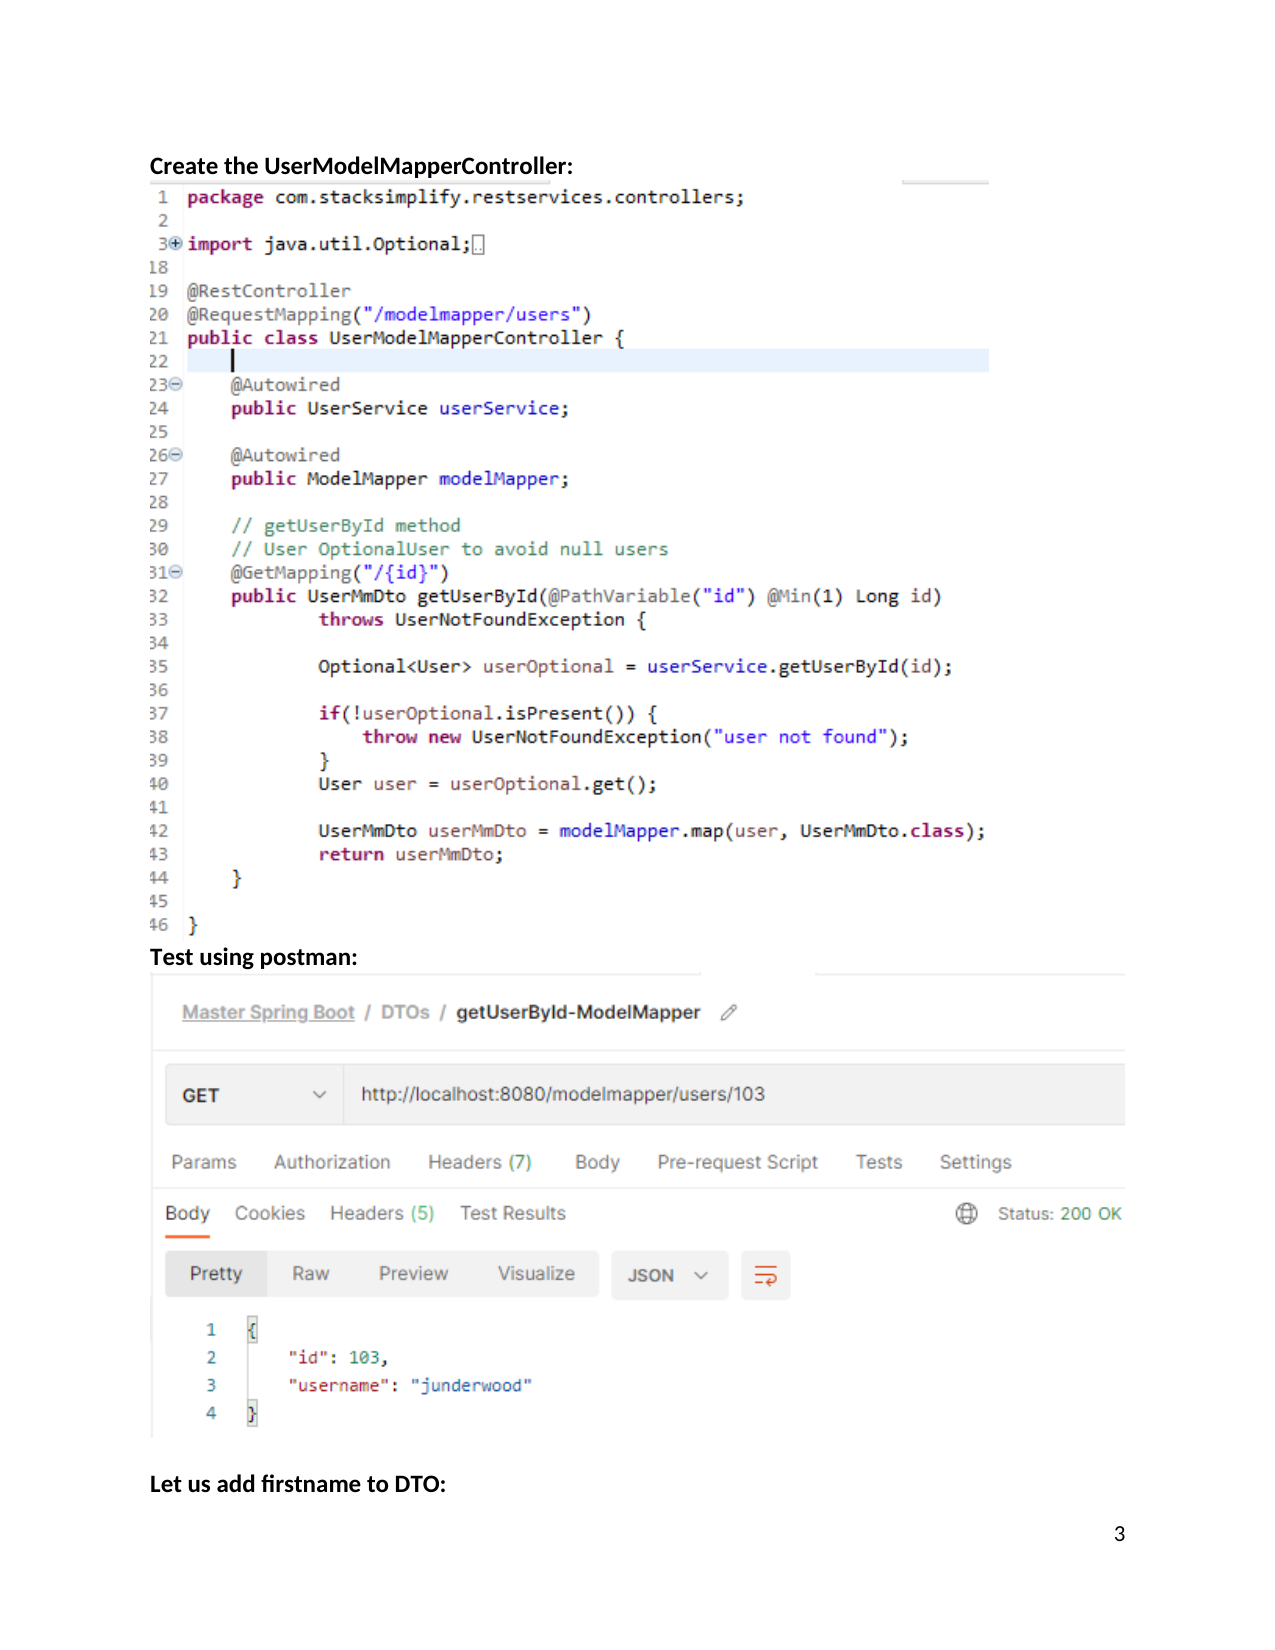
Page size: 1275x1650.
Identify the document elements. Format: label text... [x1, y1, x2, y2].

picture [150, 180, 989, 942]
picture [150, 972, 1125, 1438]
text Let us add firstname to DTO: [150, 1468, 1125, 1499]
text Create the UserModelMapperController: [150, 150, 1125, 181]
text Test using postman: [150, 941, 1125, 972]
